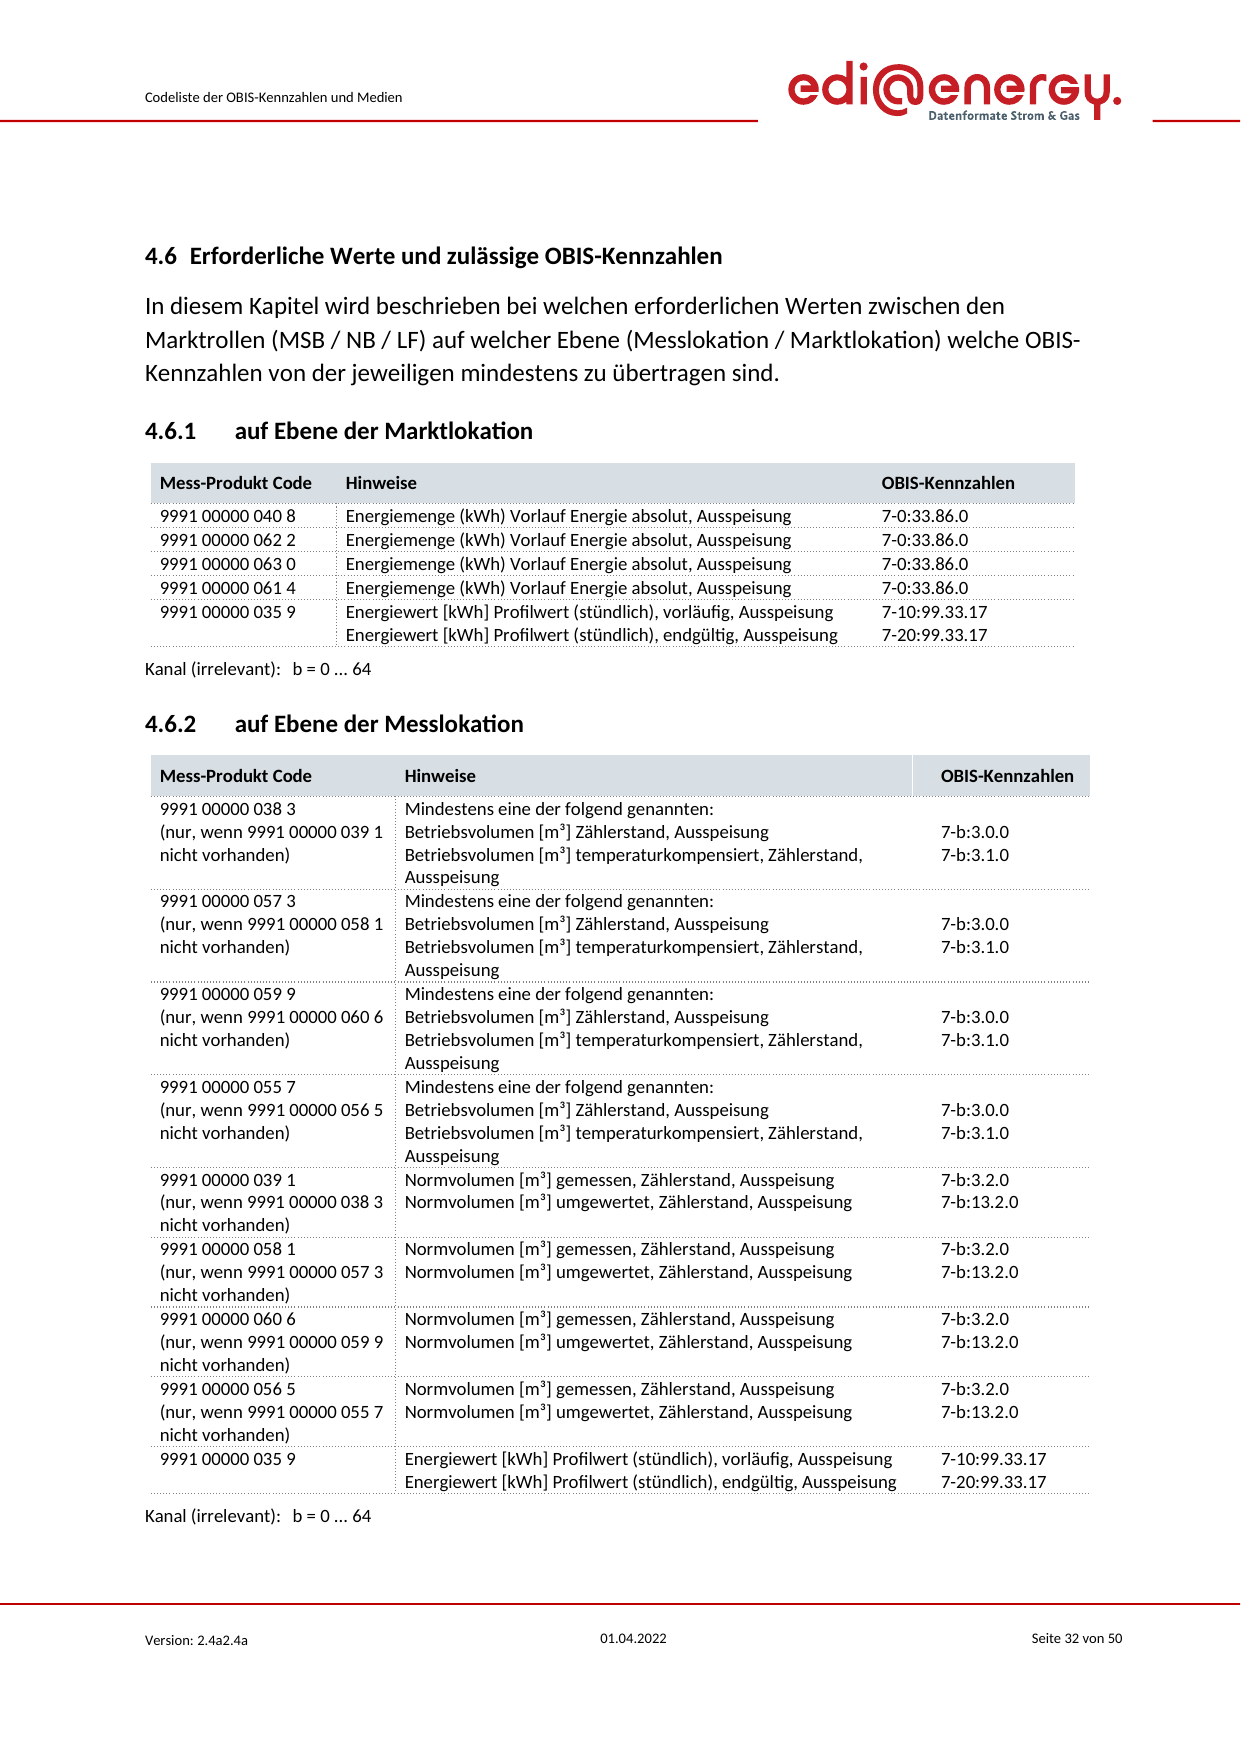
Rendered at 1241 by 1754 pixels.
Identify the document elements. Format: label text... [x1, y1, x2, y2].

subtitle auf Ebene der Messlokation [145, 705, 1122, 739]
table_cell 9991 00000 055 7 (nur, wenn 9991 00000 056 5 nicht vorhanden) [151, 1074, 396, 1167]
text Kanal (irrelevant): b = 0 ... 64 [145, 1494, 1122, 1527]
table_cell Normvolumen [m³] gemessen, Zählerstand, Ausspeisung Normvolumen [m³] umgewertet, Zählerstand, Ausspeisung [396, 1306, 912, 1376]
table_cell 7-0:33.86.0 [853, 551, 1075, 575]
table_cell 9991 00000 059 9 (nur, wenn 9991 00000 060 6 nicht vorhanden) [151, 981, 396, 1074]
table_header Hinweise [337, 463, 853, 503]
table_cell 9991 00000 060 6 (nur, wenn 9991 00000 059 9 nicht vorhanden) [151, 1306, 396, 1376]
table_cell 9991 00000 057 3 (nur, wenn 9991 00000 058 1 nicht vorhanden) [151, 889, 396, 981]
table_cell Normvolumen [m³] gemessen, Zählerstand, Ausspeisung Normvolumen [m³] umgewertet, Zählerstand, Ausspeisung [396, 1167, 912, 1237]
text Kanal (irrelevant): b = 0 ... 64 [145, 647, 1122, 680]
table_cell Energiemenge (kWh) Vorlauf Energie absolut, Ausspeisung [337, 527, 853, 551]
table_cell 7-0:33.86.0 [853, 503, 1075, 527]
table_cell Energiewert [kWh] Profilwert (stündlich), vorläufig, Ausspeisung Energiewert [kWh] Profilwert (stündlich), endgültig, Ausspeisung [337, 599, 853, 646]
subtitle auf Ebene der Marktlokation [145, 413, 1122, 446]
table_cell Energiemenge (kWh) Vorlauf Energie absolut, Ausspeisung [337, 575, 853, 599]
table_cell Normvolumen [m³] gemessen, Zählerstand, Ausspeisung Normvolumen [m³] umgewertet, Zählerstand, Ausspeisung [396, 1237, 912, 1306]
table_cell 9991 00000 058 1 (nur, wenn 9991 00000 057 3 nicht vorhanden) [151, 1237, 396, 1306]
table_cell Normvolumen [m³] gemessen, Zählerstand, Ausspeisung Normvolumen [m³] umgewertet, Zählerstand, Ausspeisung [396, 1376, 912, 1446]
table_header OBIS-Kennzahlen [853, 463, 1075, 503]
table_cell 9991 00000 062 2 [151, 527, 337, 551]
table_cell 7-b:3.2.0 7-b:13.2.0 [913, 1376, 1090, 1446]
table_cell 7-b:3.2.0 7-b:13.2.0 [913, 1237, 1090, 1306]
table_cell Energiemenge (kWh) Vorlauf Energie absolut, Ausspeisung [337, 551, 853, 575]
table_cell Energiewert [kWh] Profilwert (stündlich), vorläufig, Ausspeisung Energiewert [kWh] Profilwert (stündlich), endgültig, Ausspeisung [396, 1446, 912, 1493]
table_cell 9991 00000 035 9 [151, 599, 337, 646]
table_cell 9991 00000 040 8 [151, 503, 337, 527]
text In diesem Kapitel wird beschrieben bei welchen erforderlichen Werten zwischen den Marktrollen (MSB / NB / LF) auf welcher Ebene (Messlokation / Marktlokation) welche OBIS-Kennzahlen von der jeweiligen mindestens zu übertragen sind. [145, 288, 1122, 388]
table_cell 7-b:3.2.0 7-b:13.2.0 [913, 1167, 1090, 1237]
table_cell 7-b:3.0.0 7-b:3.1.0 [913, 889, 1090, 981]
table_cell Mindestens eine der folgend genannten: Betriebsvolumen [m³] Zählerstand, Ausspeisung Betriebsvolumen [m³] temperaturkompensiert, Zählerstand, Ausspeisung [396, 889, 912, 981]
table_cell 7-0:33.86.0 [853, 527, 1075, 551]
table_header Mess-Produkt Code [151, 755, 396, 796]
table_cell 9991 00000 061 4 [151, 575, 337, 599]
table_header OBIS-Kennzahlen [913, 755, 1090, 796]
table_cell 7-b:3.0.0 7-b:3.1.0 [913, 796, 1090, 889]
table_cell 9991 00000 063 0 [151, 551, 337, 575]
table_cell 7-0:33.86.0 [853, 575, 1075, 599]
table_cell 9991 00000 039 1 (nur, wenn 9991 00000 038 3 nicht vorhanden) [151, 1167, 396, 1237]
table_cell Mindestens eine der folgend genannten: Betriebsvolumen [m³] Zählerstand, Ausspeisung Betriebsvolumen [m³] temperaturkompensiert, Zählerstand, Ausspeisung [396, 796, 912, 889]
table_cell 7-b:3.0.0 7-b:3.1.0 [913, 1074, 1090, 1167]
table_cell 7-10:99.33.17 7-20:99.33.17 [853, 599, 1075, 646]
table_cell 7-b:3.0.0 7-b:3.1.0 [913, 981, 1090, 1074]
table_cell 9991 00000 038 3 (nur, wenn 9991 00000 039 1 nicht vorhanden) [151, 796, 396, 889]
table_cell 7-b:3.2.0 7-b:13.2.0 [913, 1306, 1090, 1376]
table_header Hinweise [396, 755, 912, 796]
table_header Mess-Produkt Code [151, 463, 337, 503]
table_cell Mindestens eine der folgend genannten: Betriebsvolumen [m³] Zählerstand, Ausspeisung Betriebsvolumen [m³] temperaturkompensiert, Zählerstand, Ausspeisung [396, 981, 912, 1074]
table_cell 9991 00000 056 5 (nur, wenn 9991 00000 055 7 nicht vorhanden) [151, 1376, 396, 1446]
table_cell Energiemenge (kWh) Vorlauf Energie absolut, Ausspeisung [337, 503, 853, 527]
subtitle Erforderliche Werte und zulässige OBIS-Kennzahlen [145, 238, 1122, 271]
table_cell 9991 00000 035 9 [151, 1446, 396, 1493]
table_cell Mindestens eine der folgend genannten: Betriebsvolumen [m³] Zählerstand, Ausspeisung Betriebsvolumen [m³] temperaturkompensiert, Zählerstand, Ausspeisung [396, 1074, 912, 1167]
table_cell 7-10:99.33.17 7-20:99.33.17 [913, 1446, 1090, 1493]
